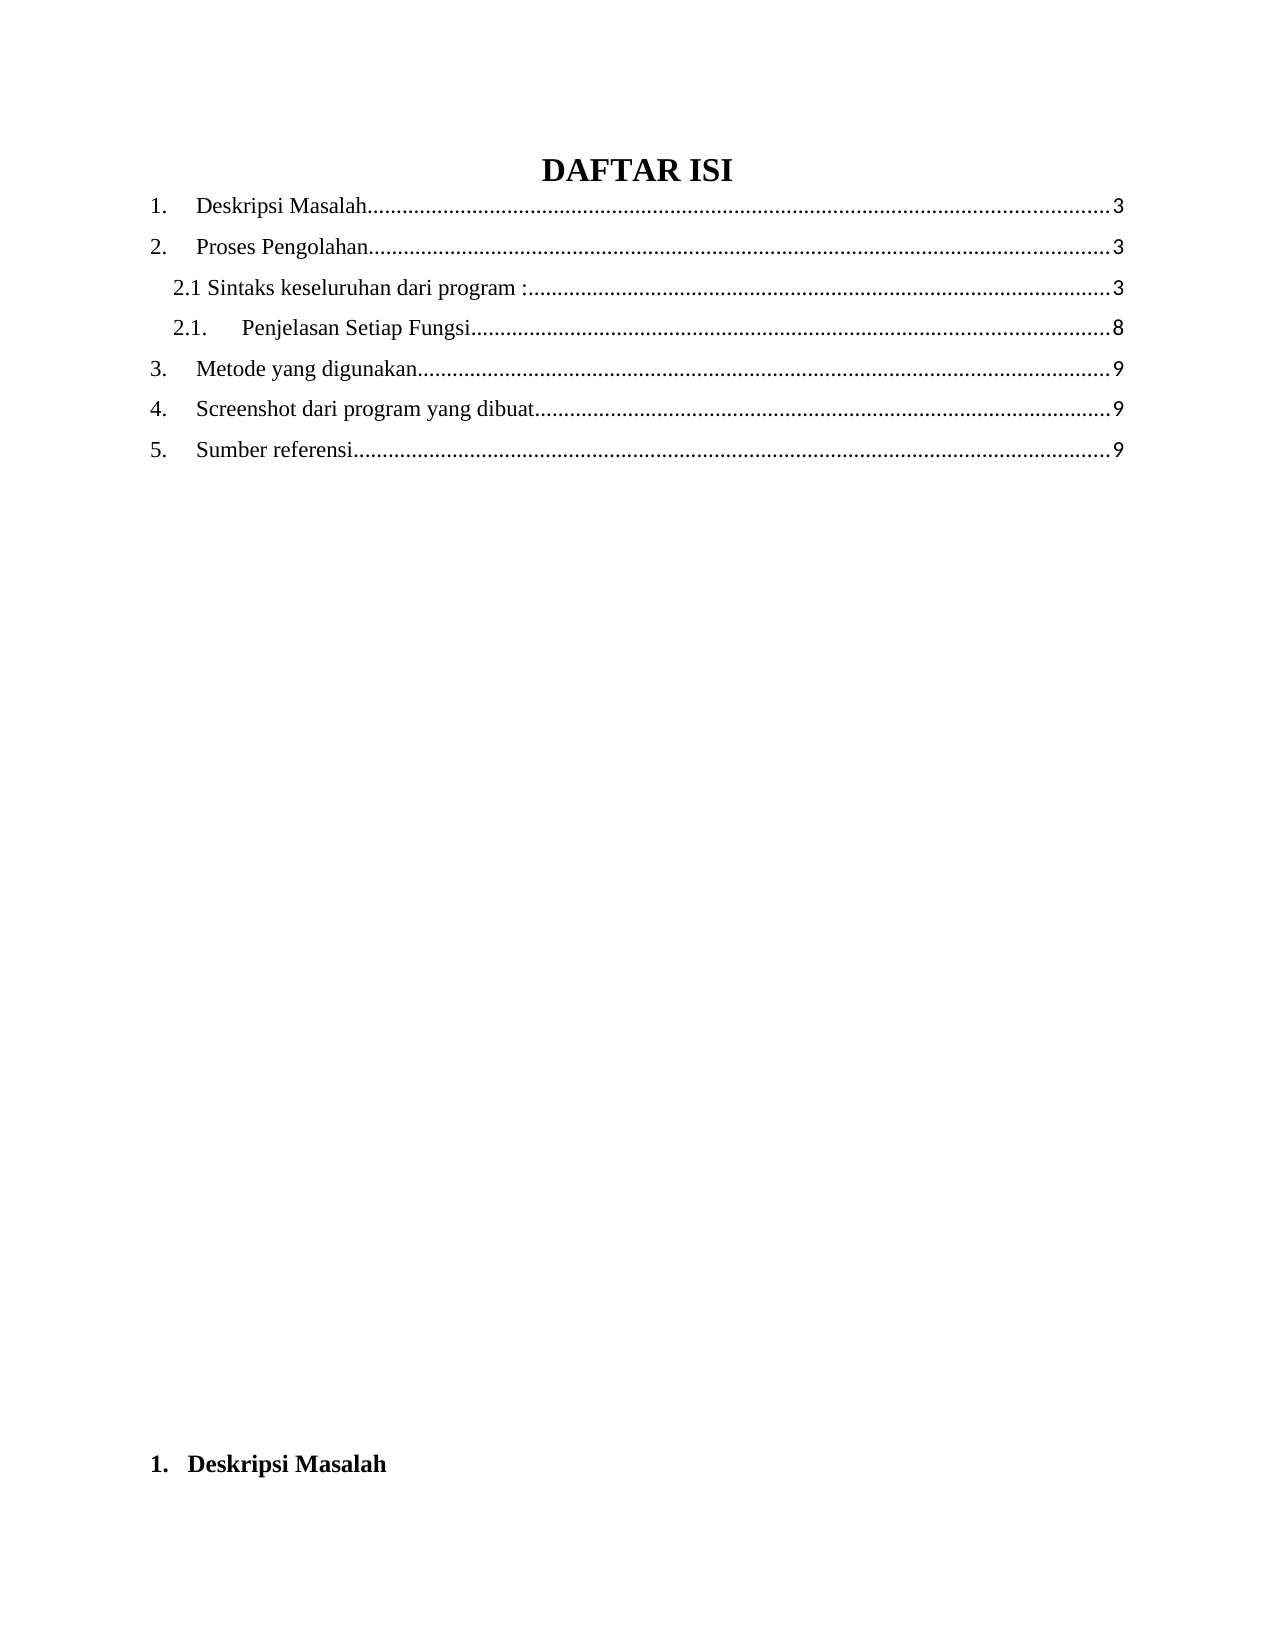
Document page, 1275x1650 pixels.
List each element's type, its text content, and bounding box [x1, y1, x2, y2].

subtitle Deskripsi Masalah [150, 1449, 1125, 1478]
